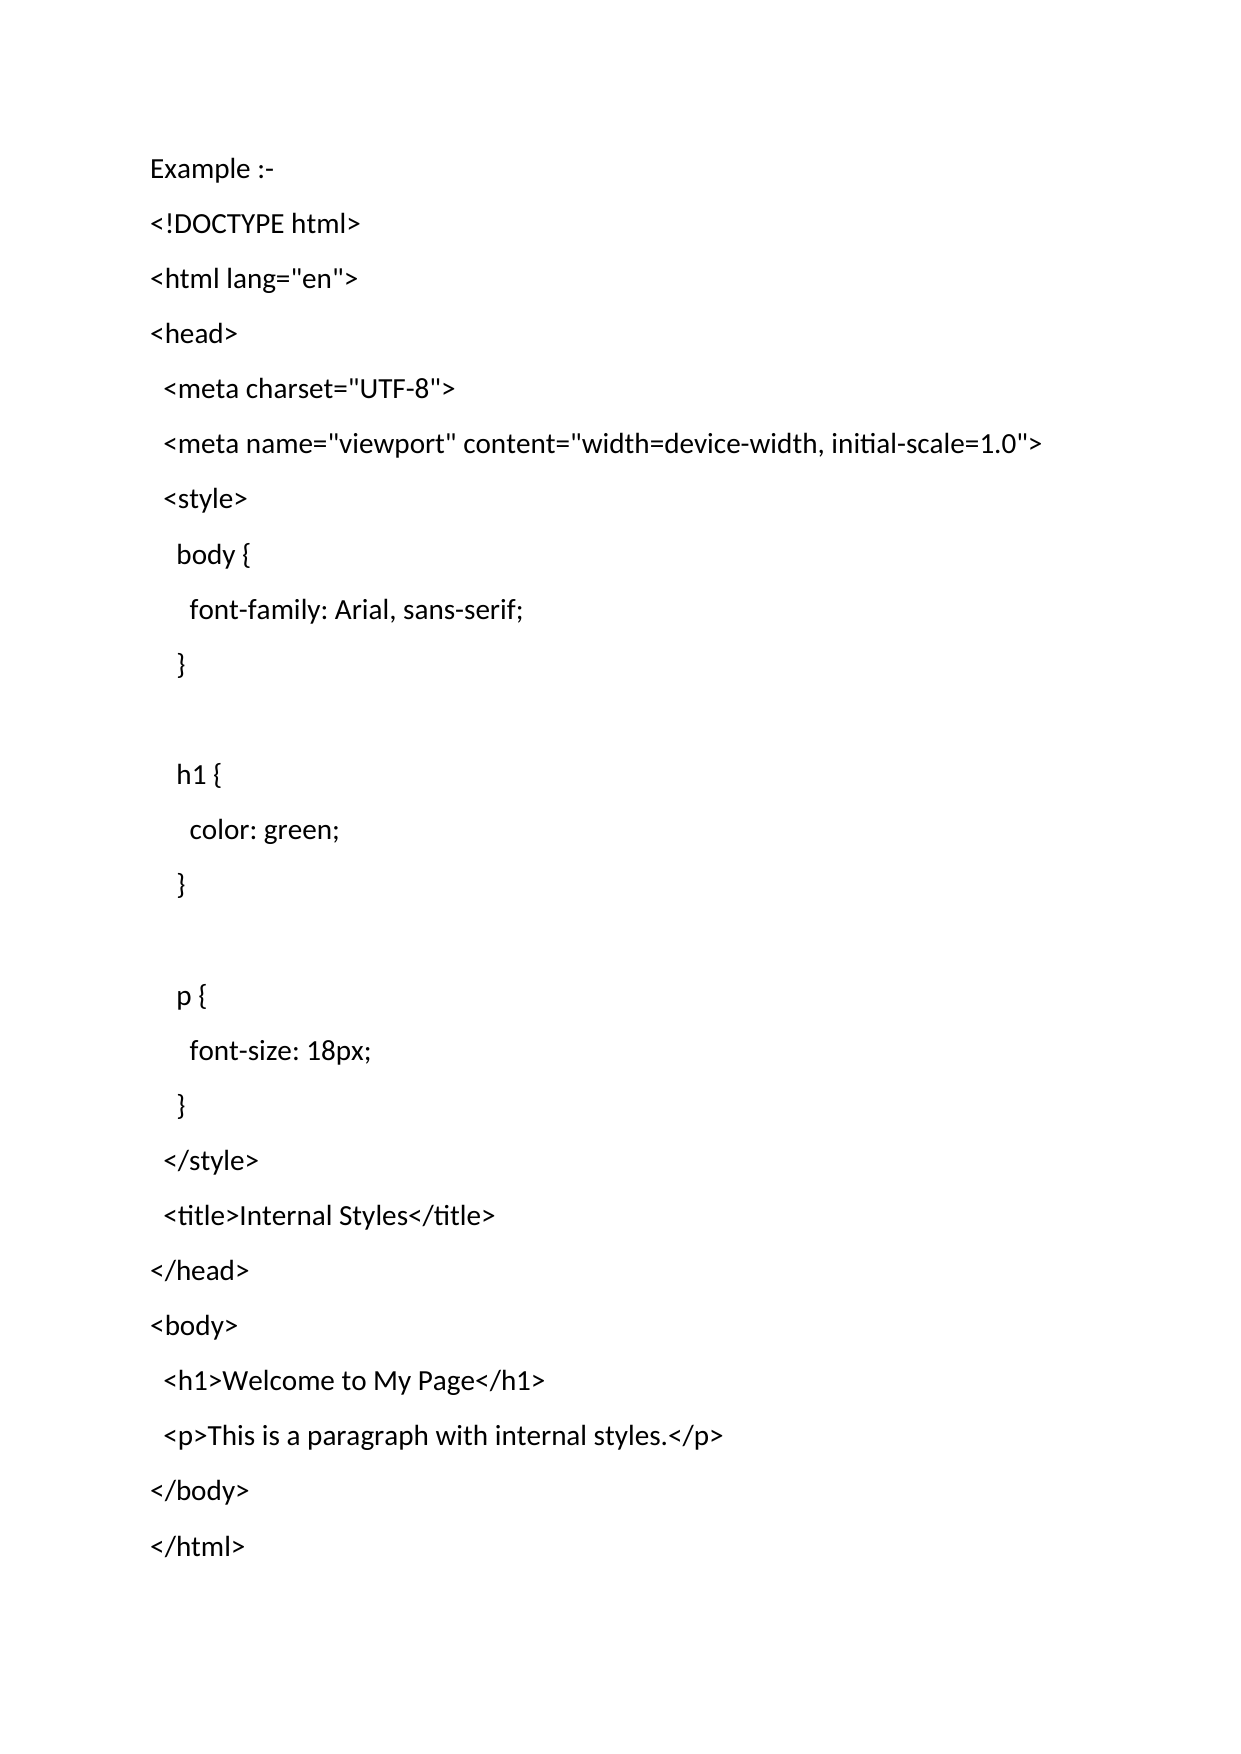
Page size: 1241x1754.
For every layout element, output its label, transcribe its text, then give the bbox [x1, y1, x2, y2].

text <p>This is a paragraph with internal styles.</p> [150, 1417, 1090, 1453]
text <title>Internal Styles</title> [150, 1197, 1090, 1233]
text body { [150, 536, 1090, 571]
text font-family: Arial, sans-serif; [150, 591, 1090, 626]
text <body> [150, 1307, 1090, 1343]
text </head> [150, 1252, 1090, 1288]
text <meta charset="UTF-8"> [150, 370, 1090, 406]
text </style> [150, 1142, 1090, 1177]
text <style> [150, 481, 1090, 516]
text } [150, 1087, 1090, 1122]
text <html lang="en"> [150, 260, 1090, 296]
text Example :- [150, 150, 1090, 186]
text p { [150, 977, 1090, 1012]
text <!DOCTYPE html> [150, 205, 1090, 241]
text </body> [150, 1472, 1090, 1508]
text <head> [150, 315, 1090, 351]
text color: green; [150, 811, 1090, 847]
text </html> [150, 1528, 1090, 1563]
text font-size: 18px; [150, 1032, 1090, 1067]
text <h1>Welcome to My Page</h1> [150, 1362, 1090, 1398]
text <meta name="viewport" content="width=device-width, initial-scale=1.0"> [150, 426, 1090, 461]
text h1 { [150, 756, 1090, 792]
text } [150, 646, 1090, 682]
text } [150, 866, 1090, 902]
